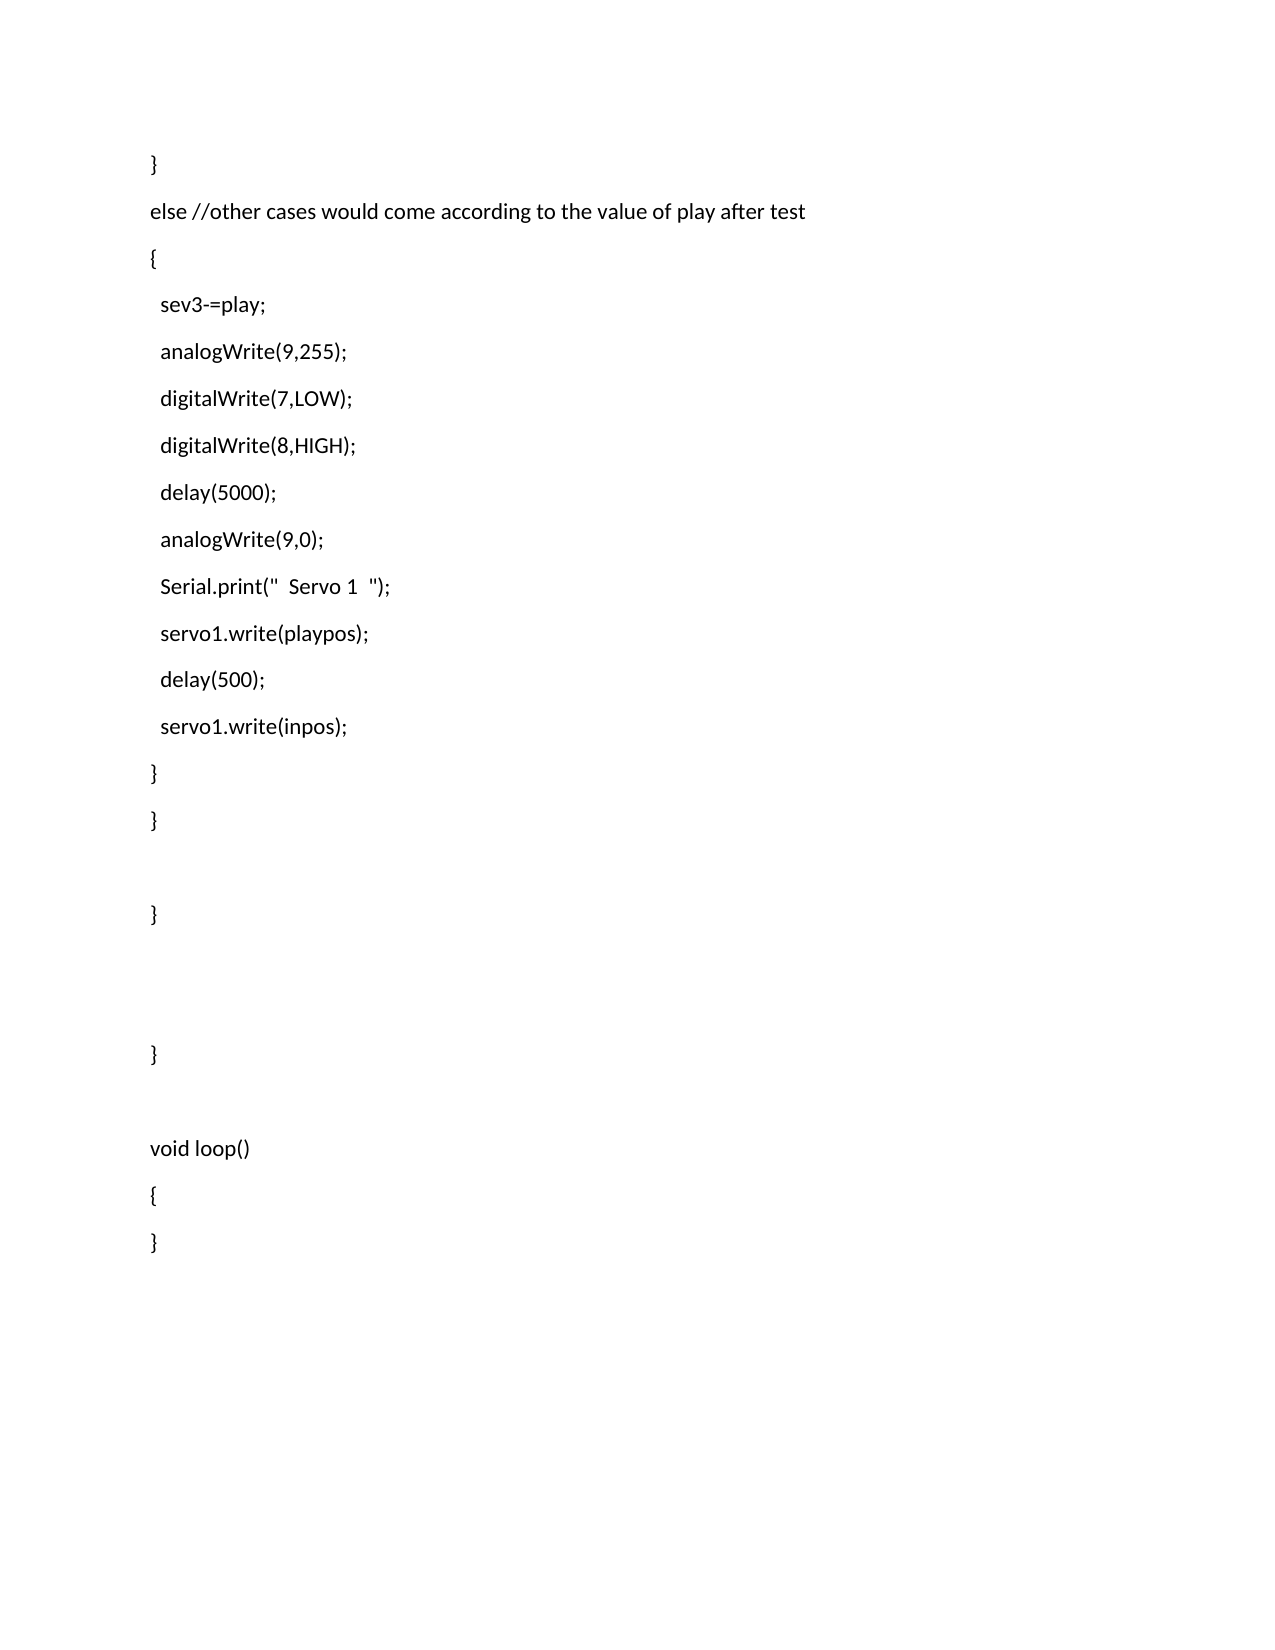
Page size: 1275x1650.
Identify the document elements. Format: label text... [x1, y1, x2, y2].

text servo1.write(inpos); [150, 712, 1125, 741]
text } [150, 1041, 1125, 1069]
text delay(5000); [150, 478, 1125, 506]
text else //other cases would come according to the value of play after test [150, 197, 1125, 225]
text } [150, 759, 1125, 787]
text analogWrite(9,255); [150, 337, 1125, 366]
text sev3-=play; [150, 291, 1125, 319]
text Serial.print(" Servo 1 "); [150, 572, 1125, 600]
text { [150, 244, 1125, 272]
text } [150, 900, 1125, 928]
text } [150, 1228, 1125, 1256]
text } [150, 150, 1125, 178]
text analogWrite(9,0); [150, 525, 1125, 553]
text } [150, 806, 1125, 834]
text delay(500); [150, 666, 1125, 694]
text digitalWrite(8,HIGH); [150, 431, 1125, 459]
text void loop() [150, 1134, 1125, 1162]
text { [150, 1181, 1125, 1209]
text digitalWrite(7,LOW); [150, 384, 1125, 412]
text servo1.write(playpos); [150, 619, 1125, 647]
